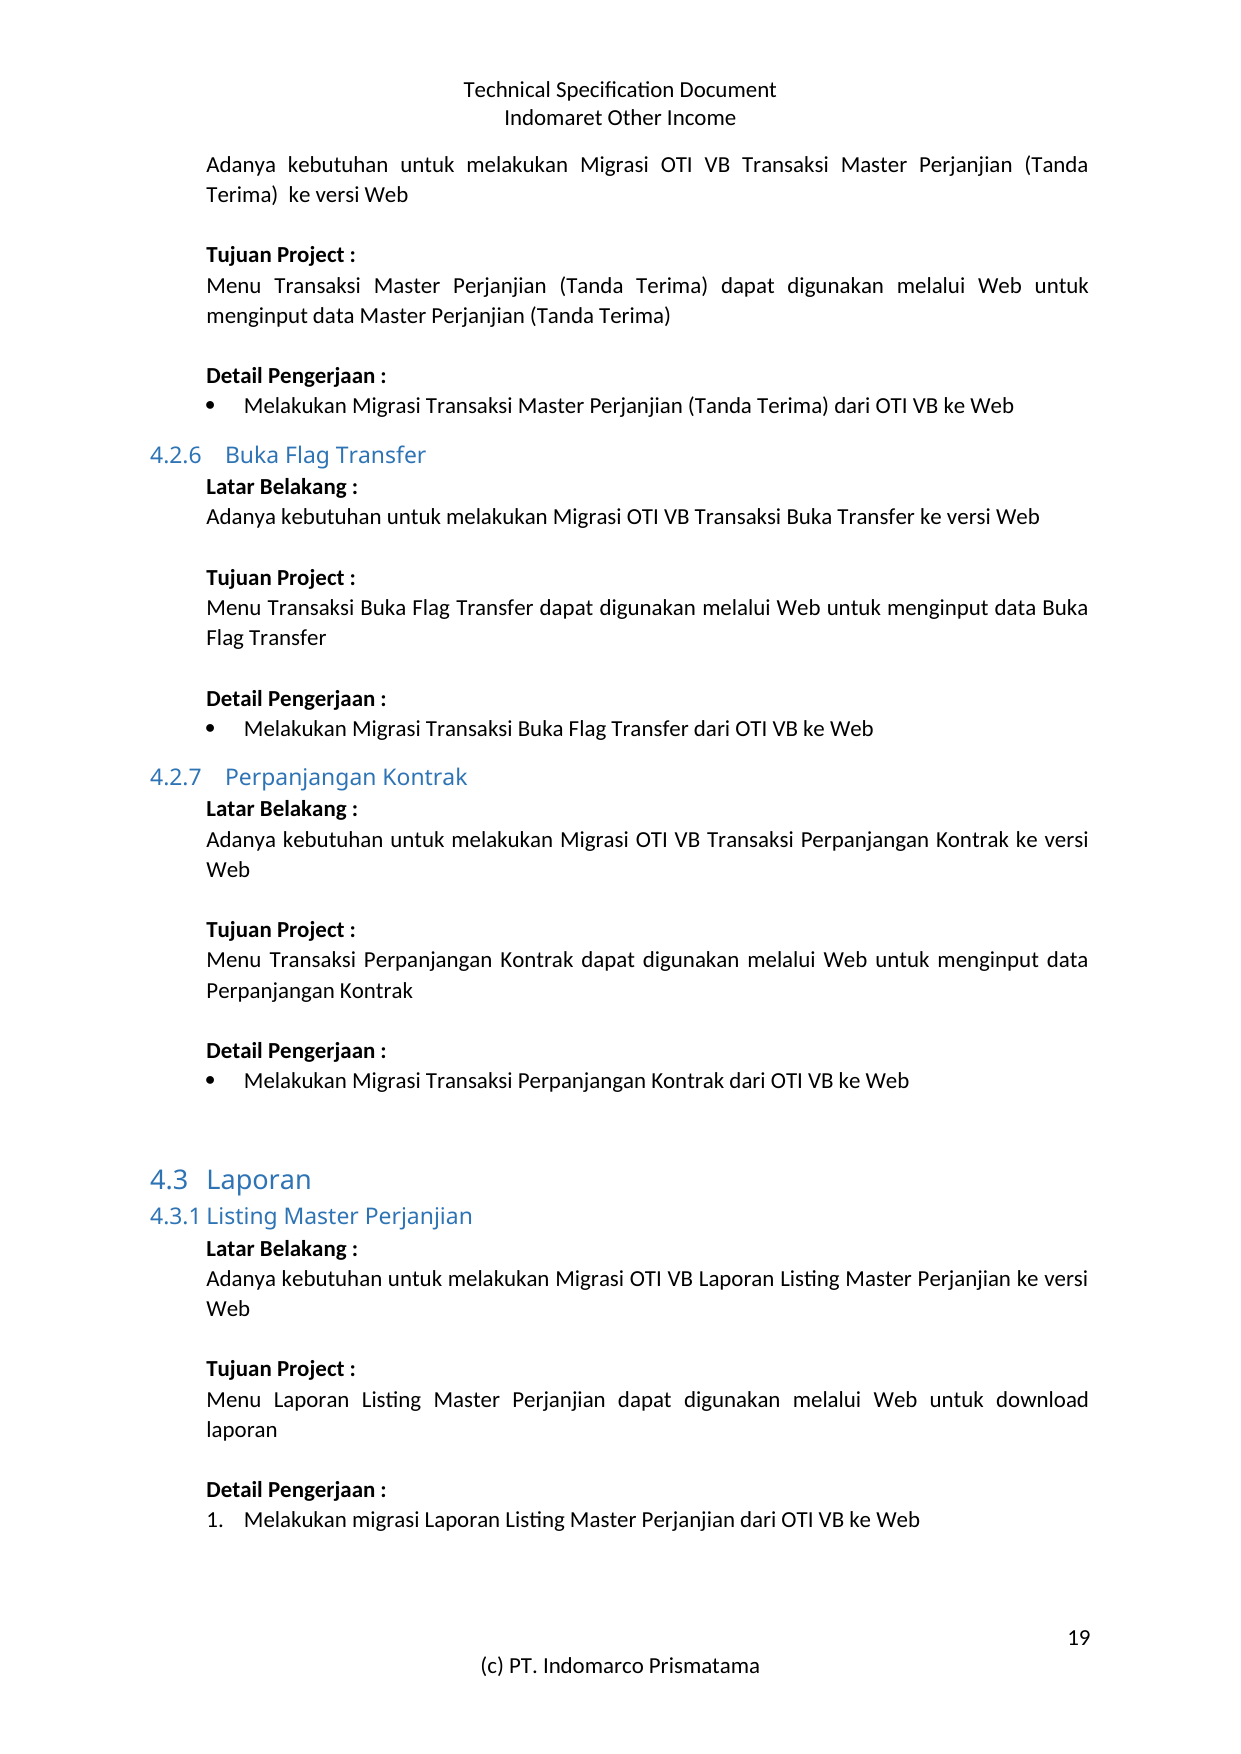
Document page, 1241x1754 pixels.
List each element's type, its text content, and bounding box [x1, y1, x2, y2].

list Melakukan migrasi Laporan Listing Master Perjanjian dari OTI VB ke Web [206, 1506, 1090, 1534]
text Tujuan Project : [206, 563, 1090, 591]
subtitle Laporan [150, 1160, 1090, 1197]
text Menu Laporan Listing Master Perjanjian dapat digunakan melalui Web untuk download laporan [206, 1385, 1090, 1443]
text Latar Belakang : [206, 1234, 1090, 1262]
list Melakukan Migrasi Transaksi Perpanjangan Kontrak dari OTI VB ke Web [206, 1066, 1090, 1094]
text Tujuan Project : [206, 241, 1090, 269]
text Menu Transaksi Master Perjanjian (Tanda Terima) dapat digunakan melalui Web untuk menginput data Master Perjanjian (Tanda Terima) [206, 271, 1090, 329]
text Detail Pengerjaan : [206, 1036, 1090, 1064]
text Adanya kebutuhan untuk melakukan Migrasi OTI VB Laporan Listing Master Perjanjian ke versi Web [206, 1264, 1090, 1322]
text Adanya kebutuhan untuk melakukan Migrasi OTI VB Transaksi Buka Transfer ke versi Web [206, 502, 1090, 531]
subtitle Listing Master Perjanjian [150, 1200, 1090, 1231]
text Tujuan Project : [206, 1354, 1090, 1383]
list Melakukan Migrasi Transaksi Buka Flag Transfer dari OTI VB ke Web [206, 714, 1090, 742]
text Latar Belakang : [206, 794, 1090, 823]
subtitle Buka Flag Transfer [150, 438, 1090, 470]
text Detail Pengerjaan : [206, 684, 1090, 712]
text Latar Belakang : [206, 472, 1090, 500]
text Adanya kebutuhan untuk melakukan Migrasi OTI VB Transaksi Master Perjanjian (Tanda Terima) ke versi Web [206, 150, 1090, 208]
list Melakukan Migrasi Transaksi Master Perjanjian (Tanda Terima) dari OTI VB ke Web [206, 392, 1090, 420]
text Tujuan Project : [206, 915, 1090, 943]
subtitle Perpanjangan Kontrak [150, 761, 1090, 792]
text Detail Pengerjaan : [206, 361, 1090, 389]
text Menu Transaksi Buka Flag Transfer dapat digunakan melalui Web untuk menginput data Buka Flag Transfer [206, 593, 1090, 651]
text Adanya kebutuhan untuk melakukan Migrasi OTI VB Transaksi Perpanjangan Kontrak ke versi Web [206, 825, 1090, 883]
text Menu Transaksi Perpanjangan Kontrak dapat digunakan melalui Web untuk menginput data Perpanjangan Kontrak [206, 946, 1090, 1004]
text Detail Pengerjaan : [206, 1475, 1090, 1503]
